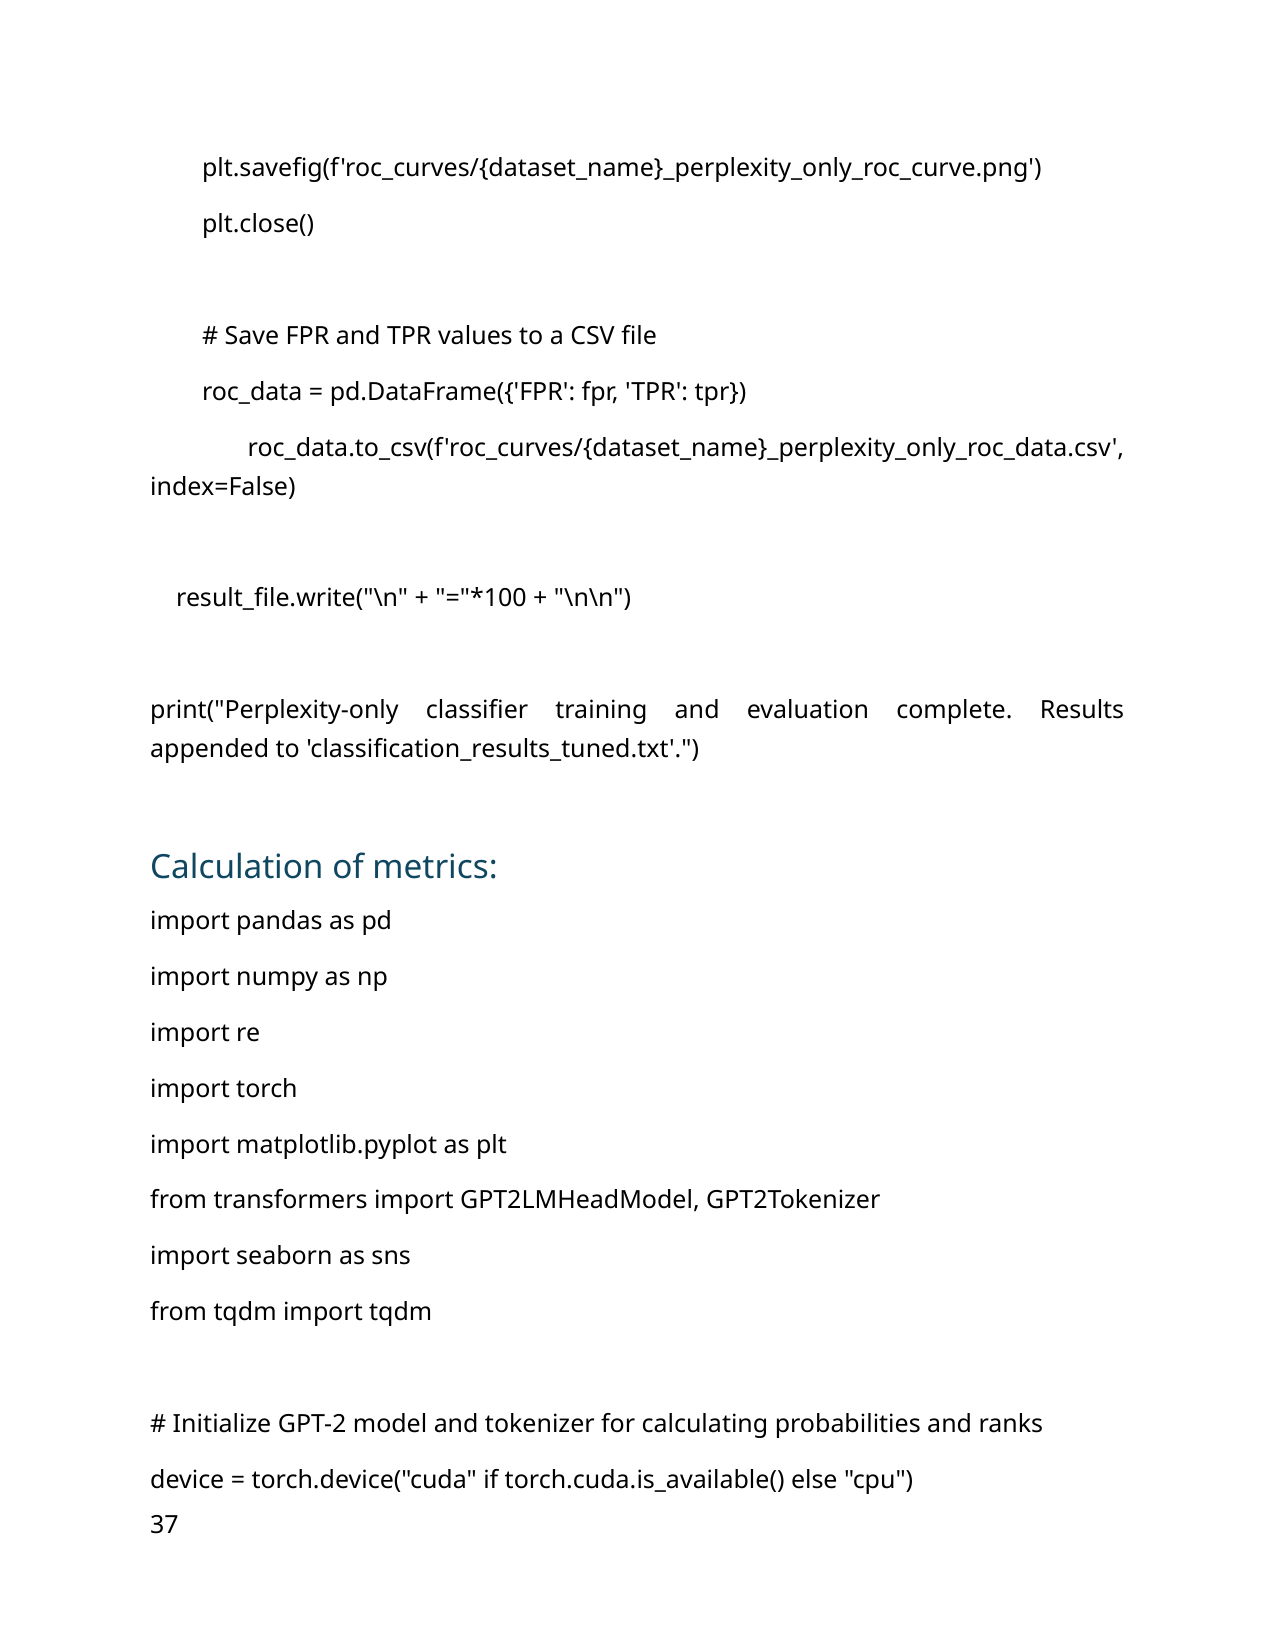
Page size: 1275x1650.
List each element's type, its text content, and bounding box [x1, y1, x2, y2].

subtitle Calculation of metrics: [150, 842, 1125, 888]
text import torch [150, 1071, 1125, 1104]
text roc_data = pd.DataFrame({'FPR': fpr, 'TPR': tpr}) [150, 373, 1125, 407]
text print("Perplexity-only classifier training and evaluation complete. Results appended to 'classification_results_tuned.txt'.") [150, 692, 1125, 765]
text import seaborn as sns [150, 1238, 1125, 1272]
text import numpy as np [150, 959, 1125, 993]
text from transformers import GPT2LMHeadModel, GPT2Tokenizer [150, 1182, 1125, 1216]
text import re [150, 1015, 1125, 1049]
text roc_data.to_csv(f'roc_curves/{dataset_name}_perplexity_only_roc_data.csv', index=False) [150, 429, 1125, 502]
text plt.savefig(f'roc_curves/{dataset_name}_perplexity_only_roc_curve.png') [150, 150, 1125, 184]
text device = torch.device("cuda" if torch.cuda.is_available() else "cpu") [150, 1461, 1125, 1495]
text from tqdm import tqdm [150, 1294, 1125, 1328]
text result_file.write("\n" + "="*100 + "\n\n") [150, 580, 1125, 614]
text import matplotlib.pyplot as plt [150, 1126, 1125, 1160]
text # Initialize GPT-2 model and tokenizer for calculating probabilities and ranks [150, 1406, 1125, 1439]
text # Save FPR and TPR values to a CSV file [150, 317, 1125, 352]
text import pandas as pd [150, 903, 1125, 937]
text plt.close() [150, 206, 1125, 240]
